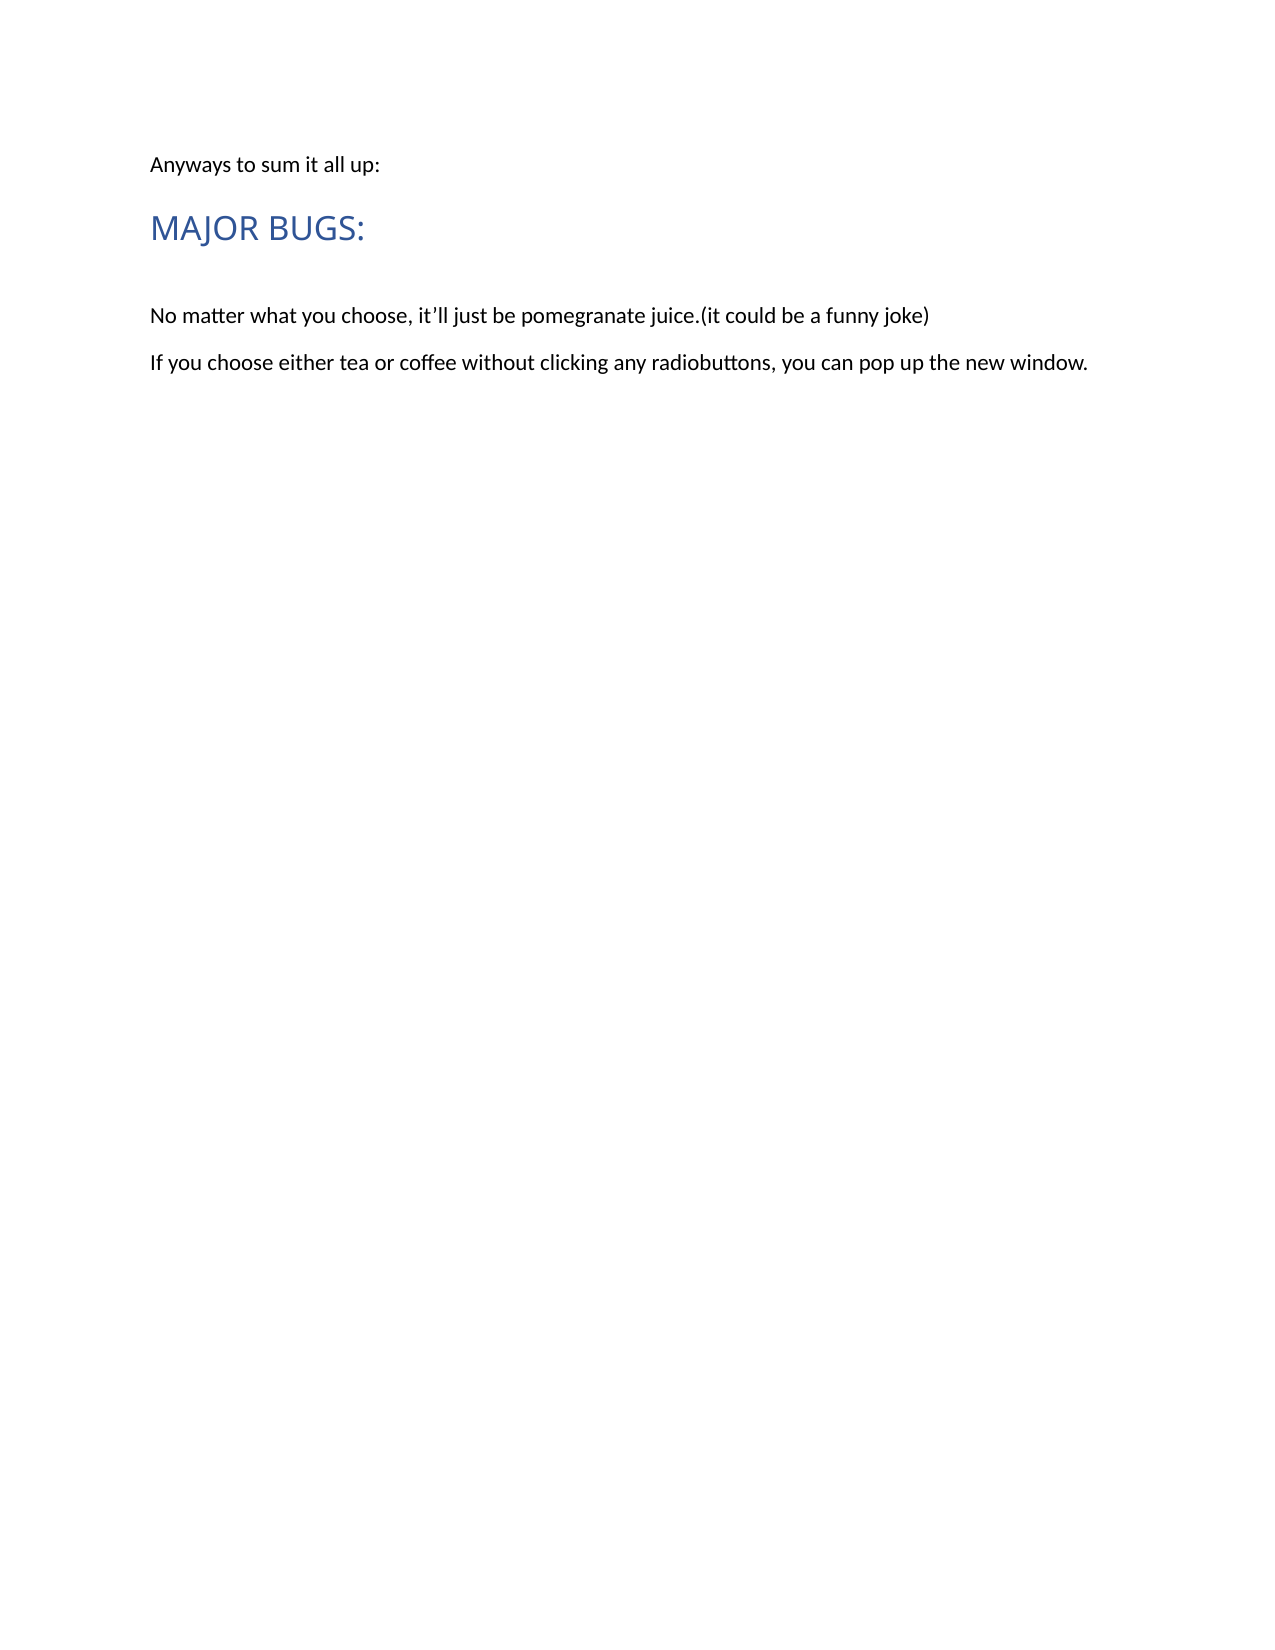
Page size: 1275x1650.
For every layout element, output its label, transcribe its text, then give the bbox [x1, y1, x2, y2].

text Anyways to sum it all up: [150, 150, 1125, 178]
subtitle MAJOR BUGS: [150, 205, 1125, 251]
text No matter what you choose, it’ll just be pomegranate juice.(it could be a funny joke) [150, 301, 1125, 329]
text If you choose either tea or coffee without clicking any radiobuttons, you can pop up the new window. [150, 348, 1125, 376]
